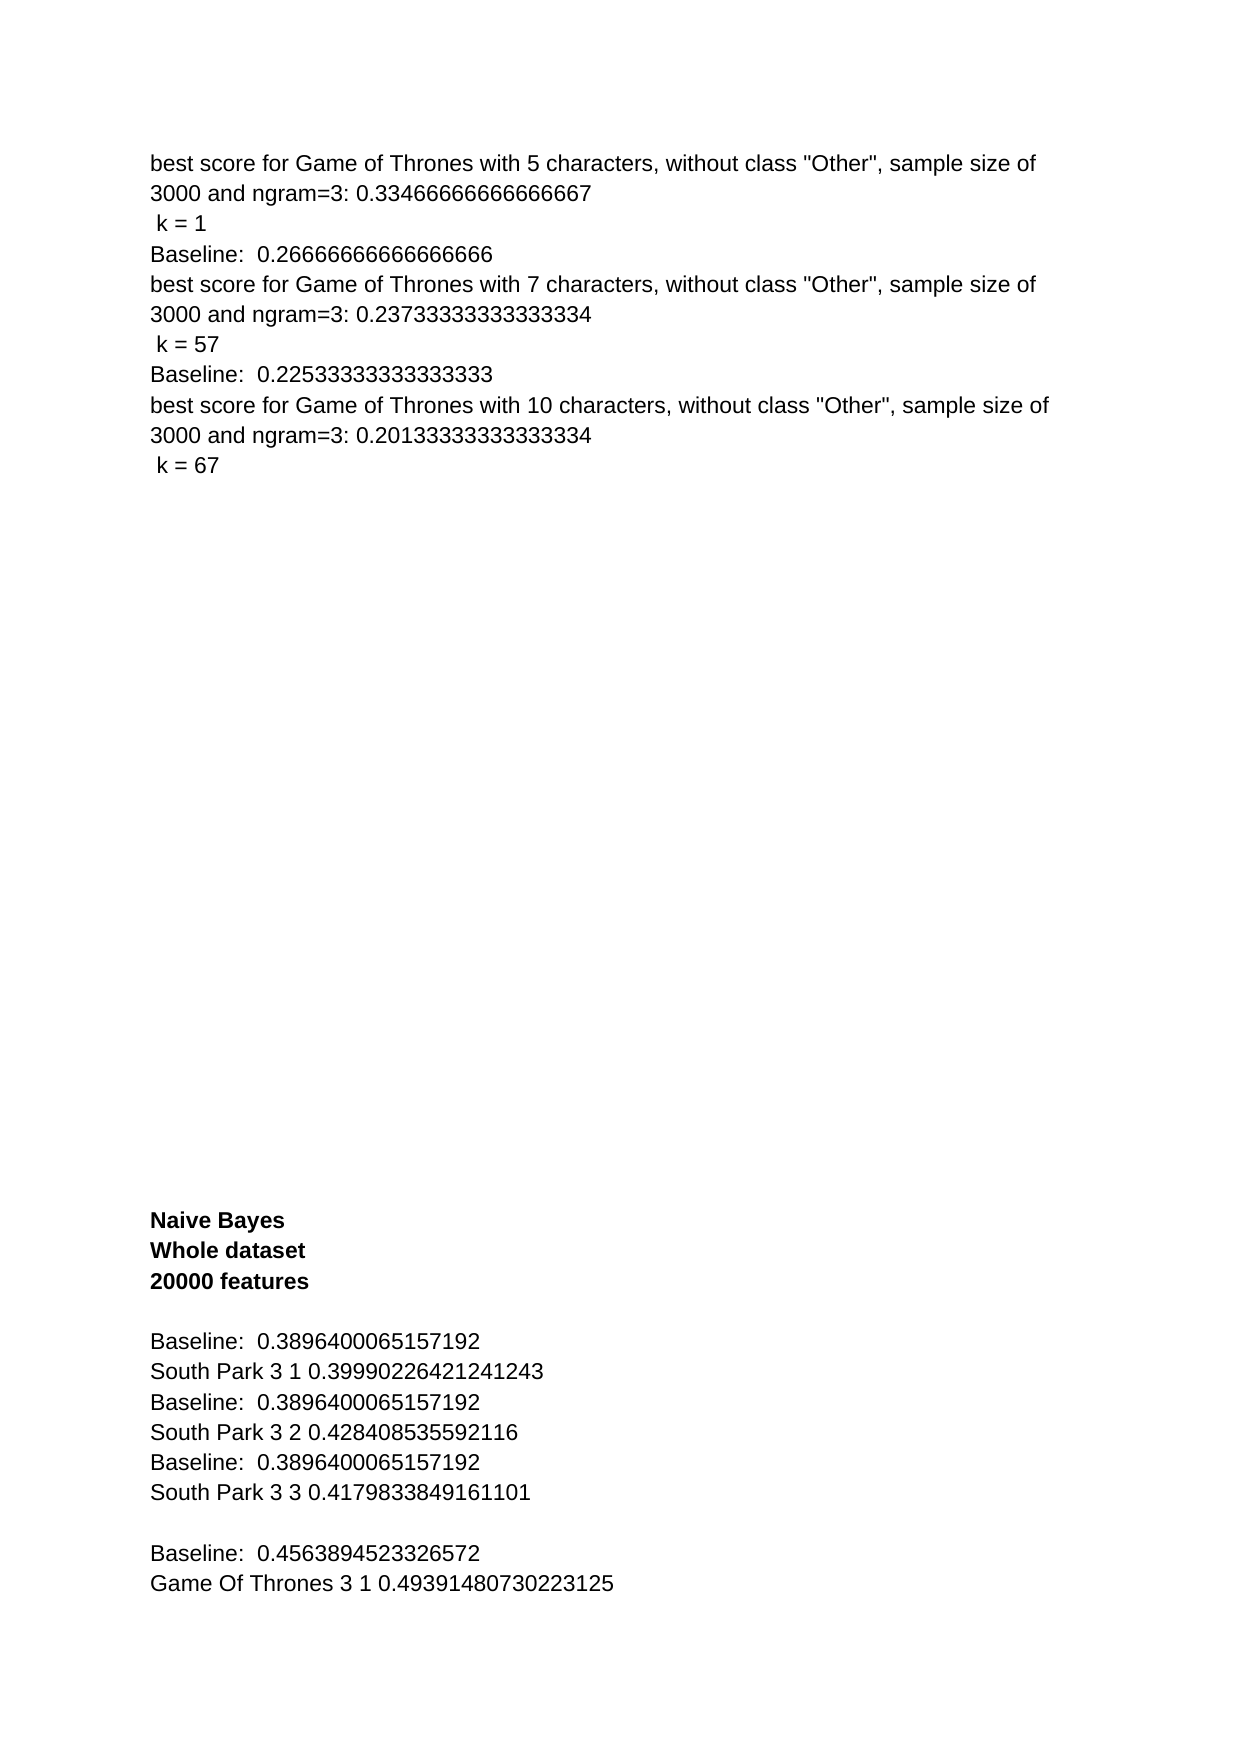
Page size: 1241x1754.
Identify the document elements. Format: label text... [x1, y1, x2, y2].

text Baseline: 0.3896400065157192 [150, 1388, 1090, 1415]
text South Park 3 1 0.39990226421241243 [150, 1358, 1090, 1385]
text Game Of Thrones 3 1 0.49391480730223125 [150, 1570, 1090, 1596]
text k = 67 [150, 452, 1090, 478]
text Baseline: 0.4563894523326572 [150, 1539, 1090, 1566]
text Baseline: 0.22533333333333333 [150, 361, 1090, 388]
text best score for Game of Thrones with 7 characters, without class "Other", sample size of 3000 and ngram=3: 0.23733333333333334 [150, 271, 1090, 327]
text Baseline: 0.3896400065157192 [150, 1328, 1090, 1354]
text South Park 3 3 0.4179833849161101 [150, 1479, 1090, 1506]
text Baseline: 0.26666666666666666 [150, 241, 1090, 267]
text k = 1 [150, 210, 1090, 237]
text Whole dataset [150, 1237, 1090, 1264]
text k = 57 [150, 331, 1090, 358]
text best score for Game of Thrones with 10 characters, without class "Other", sample size of 3000 and ngram=3: 0.20133333333333334 [150, 392, 1090, 448]
text best score for Game of Thrones with 5 characters, without class "Other", sample size of 3000 and ngram=3: 0.33466666666666667 [150, 150, 1090, 207]
text Naive Bayes [150, 1207, 1090, 1234]
text South Park 3 2 0.428408535592116 [150, 1419, 1090, 1445]
text 20000 features [150, 1268, 1090, 1294]
text Baseline: 0.3896400065157192 [150, 1449, 1090, 1475]
